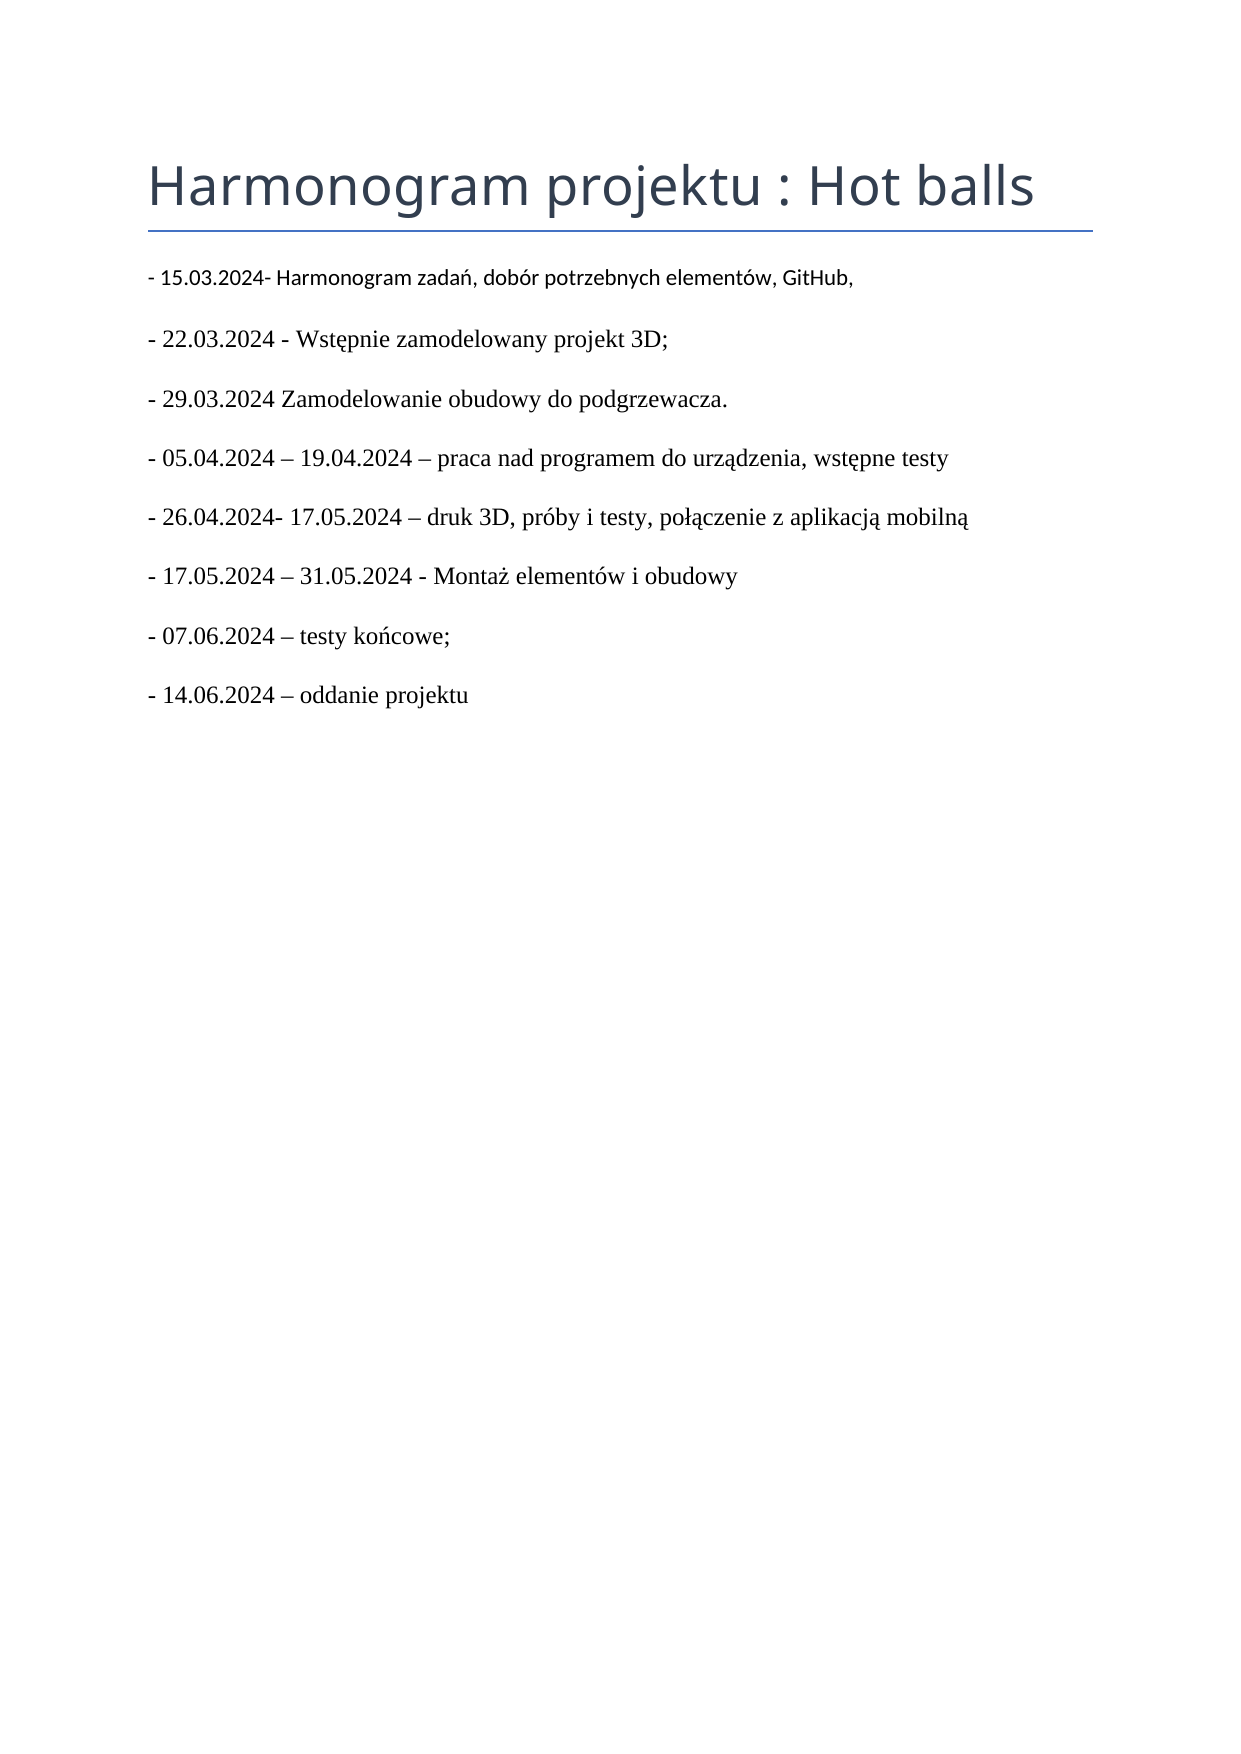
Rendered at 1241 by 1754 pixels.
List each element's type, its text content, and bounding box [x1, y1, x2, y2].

text - 29.03.2024 Zamodelowanie obudowy do podgrzewacza. [148, 384, 1093, 412]
text - 05.04.2024 – 19.04.2024 – praca nad programem do urządzenia, wstępne testy [148, 443, 1093, 472]
text - 17.05.2024 – 31.05.2024 - Montaż elementów i obudowy [148, 561, 1093, 590]
text - 22.03.2024 - Wstępnie zamodelowany projekt 3D; [148, 324, 1093, 353]
text - 26.04.2024- 17.05.2024 – druk 3D, próby i testy, połączenie z aplikacją mobilną [148, 502, 1093, 531]
text - 14.06.2024 – oddanie projektu [148, 680, 1093, 709]
title Harmonogram projektu : Hot balls [148, 148, 1093, 230]
text - 07.06.2024 – testy końcowe; [148, 621, 1093, 649]
text - 15.03.2024- Harmonogram zadań, dobór potrzebnych elementów, GitHub, [148, 263, 1093, 291]
